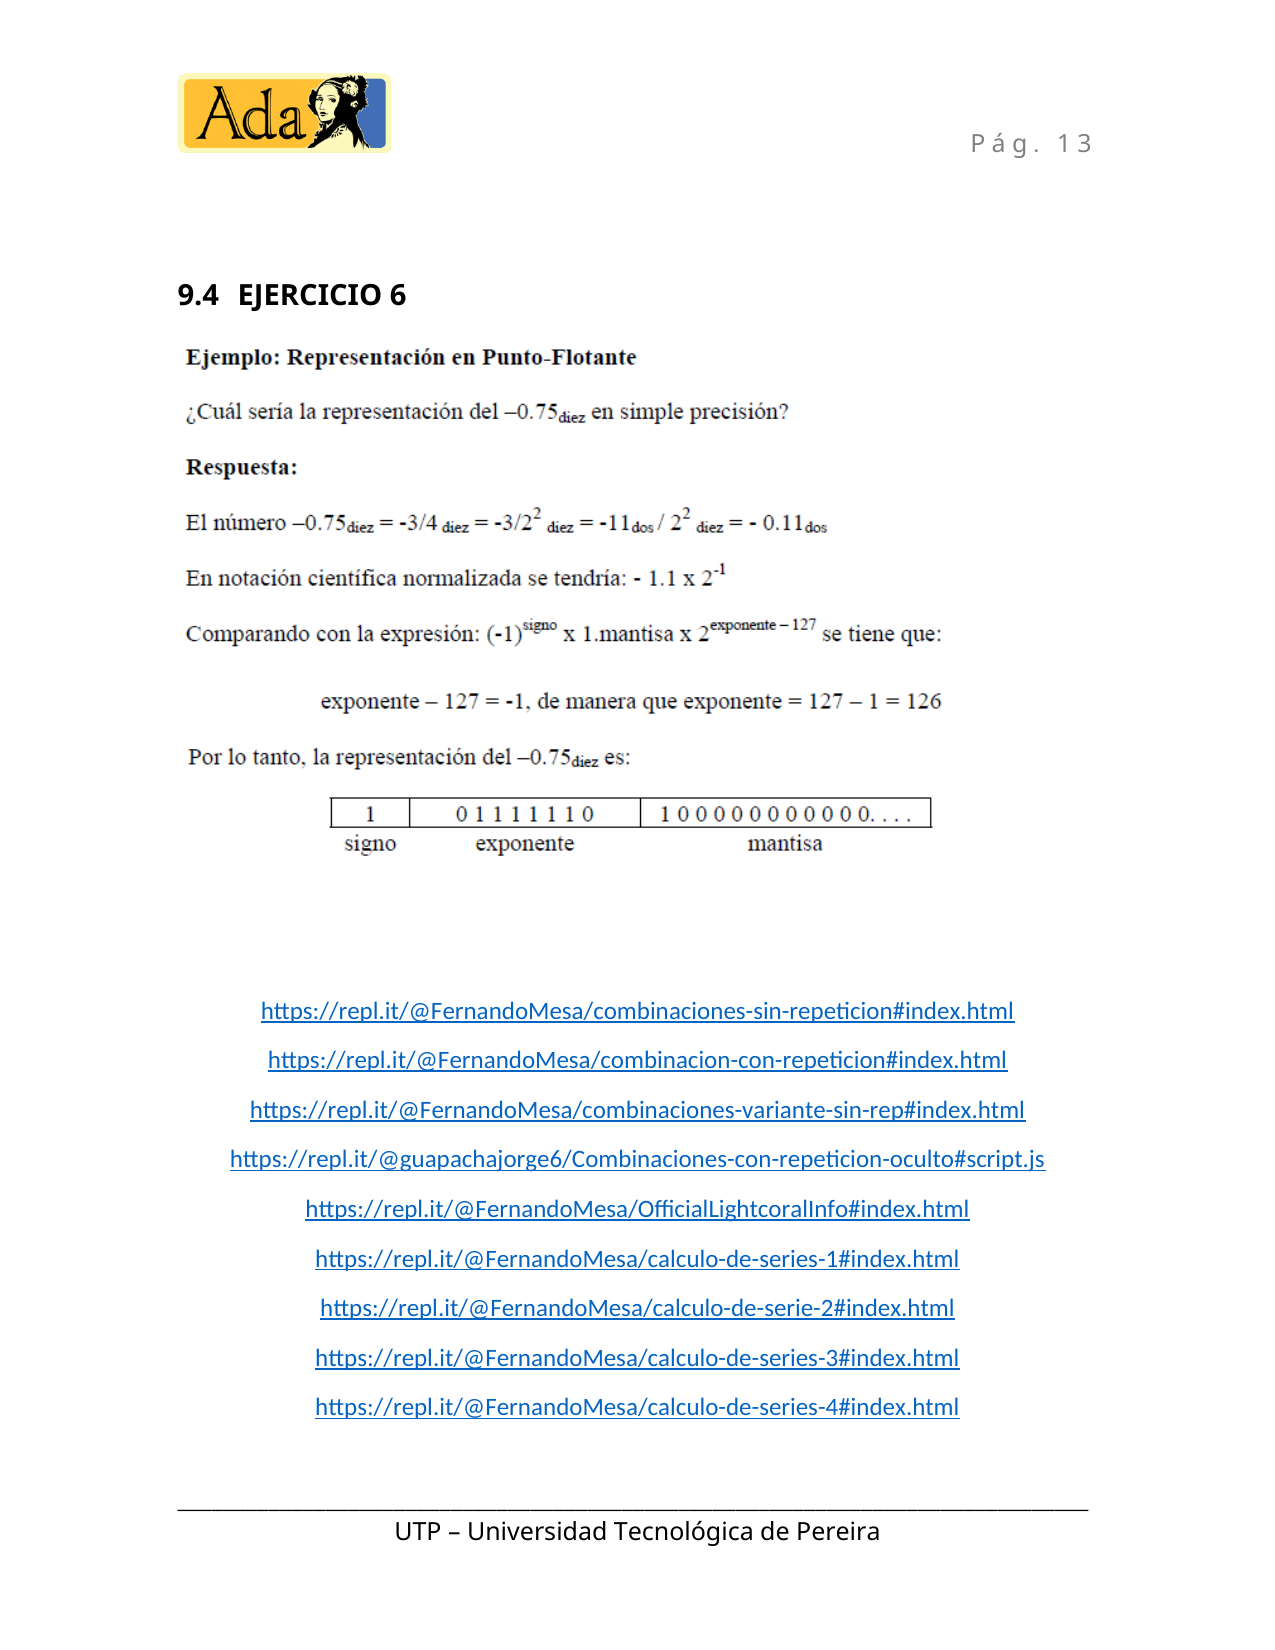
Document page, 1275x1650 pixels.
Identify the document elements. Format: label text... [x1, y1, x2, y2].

text https://repl.it/@FernandoMesa/combinacion-con-repeticion#index.html [177, 1044, 1098, 1075]
text https://repl.it/@FernandoMesa/combinaciones-variante-sin-rep#index.html [177, 1094, 1098, 1124]
text https://repl.it/@FernandoMesa/calculo-de-series-4#index.html [177, 1391, 1098, 1422]
text https://repl.it/@FernandoMesa/OfficialLightcoralInfo#index.html [177, 1193, 1098, 1224]
picture [177, 342, 1098, 659]
subtitle EJERCICIO 6 [177, 274, 1098, 314]
text https://repl.it/@FernandoMesa/calculo-de-series-3#index.html [177, 1342, 1098, 1372]
text https://repl.it/@FernandoMesa/combinaciones-sin-repeticion#index.html [177, 995, 1098, 1025]
text https://repl.it/@FernandoMesa/calculo-de-series-1#index.html [177, 1243, 1098, 1273]
text https://repl.it/@FernandoMesa/calculo-de-serie-2#index.html [177, 1292, 1098, 1323]
picture [177, 73, 392, 153]
text https://repl.it/@guapachajorge6/Combinaciones-con-repeticion-oculto#script.js [177, 1143, 1098, 1174]
picture [177, 677, 1098, 880]
